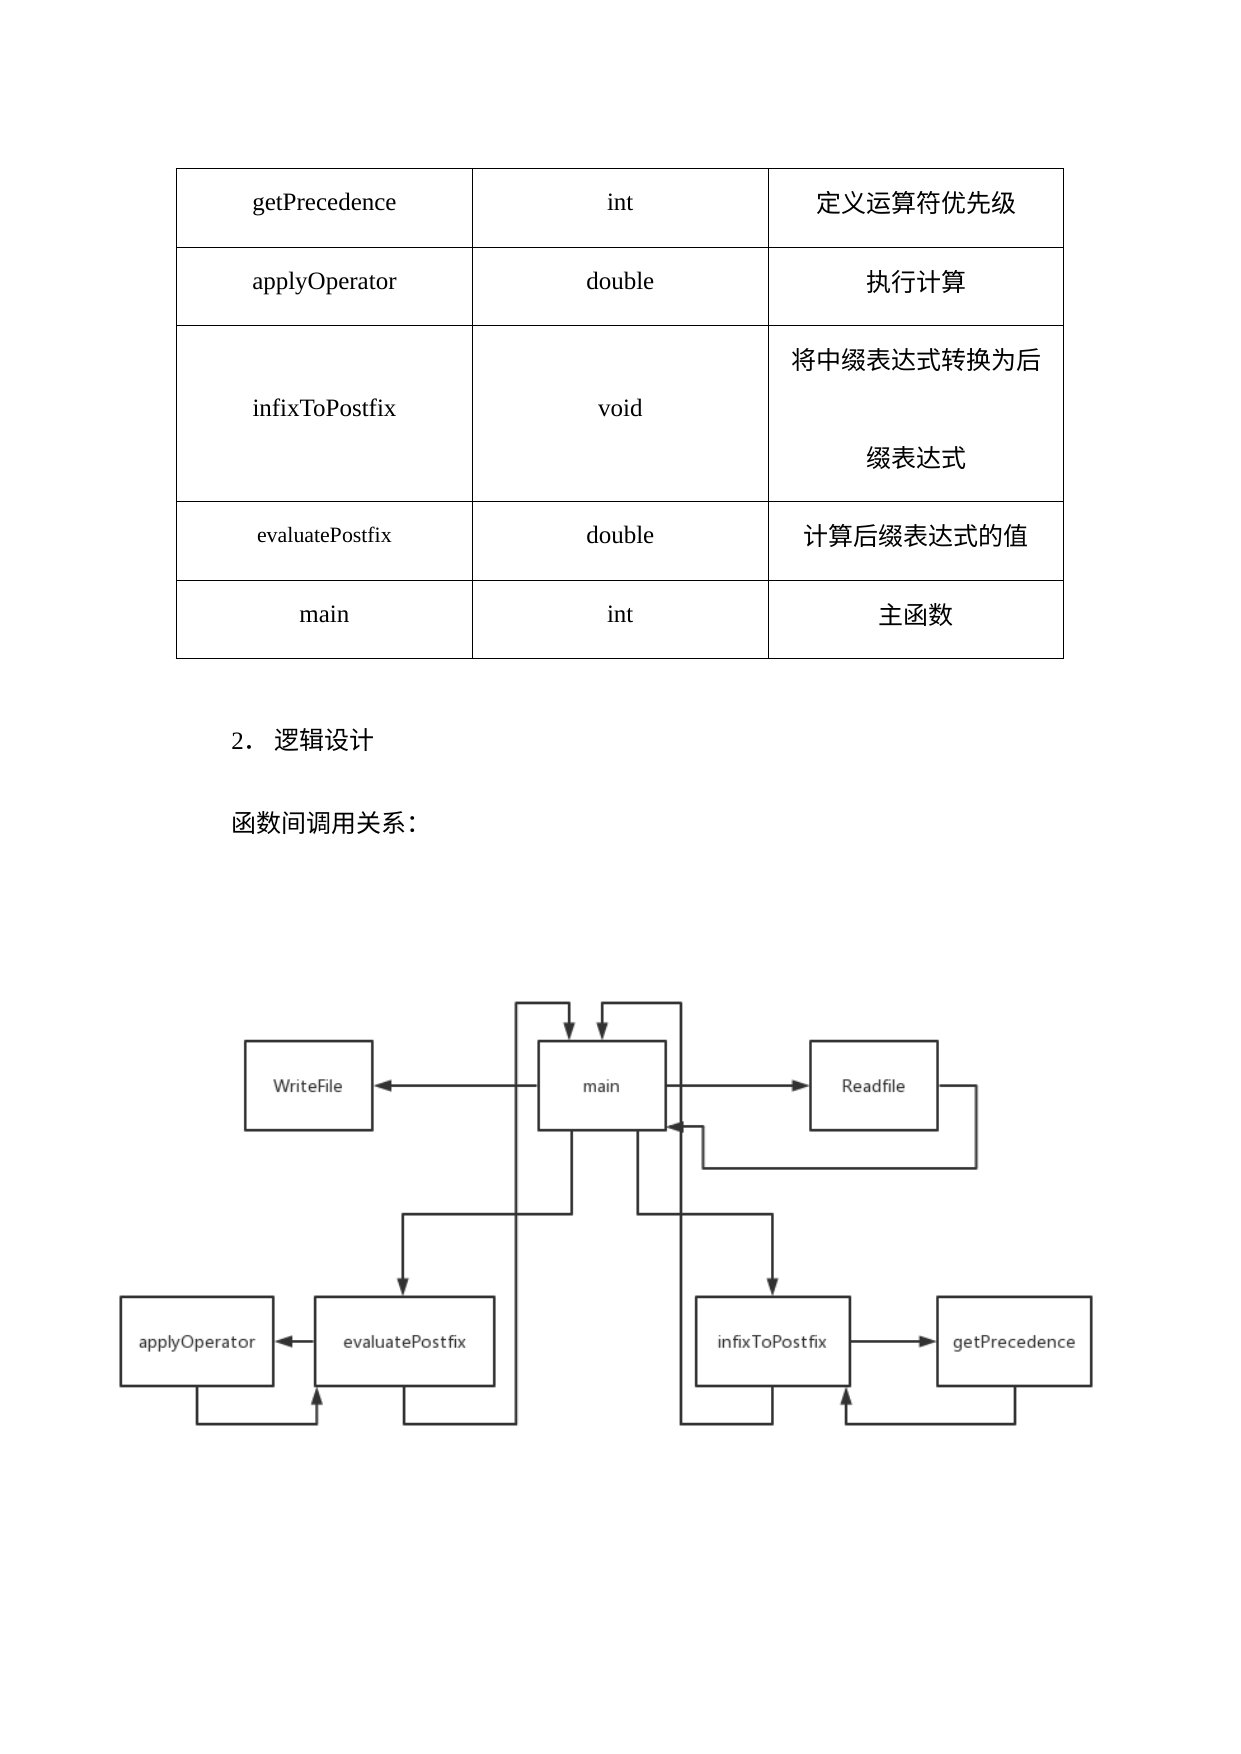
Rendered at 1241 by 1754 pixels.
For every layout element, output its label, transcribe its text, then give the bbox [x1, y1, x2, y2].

table_cell double [473, 248, 768, 325]
table_cell evaluatePostfix [177, 502, 472, 580]
table_cell int [473, 169, 768, 247]
table_cell int [473, 581, 768, 658]
table_cell 将中缀表达式转换为后缀表达式 [769, 326, 1063, 501]
table_cell getPrecedence [177, 169, 472, 247]
table_cell double [473, 502, 768, 580]
table_cell infixToPostfix [177, 326, 472, 501]
list 函数间调用关系： [231, 789, 1053, 854]
table_cell 计算后缀表达式的值 [769, 502, 1063, 580]
table_cell main [177, 581, 472, 658]
table_cell 执行计算 [769, 248, 1063, 325]
table_cell applyOperator [177, 248, 472, 325]
table_cell 定义运算符优先级 [769, 169, 1063, 247]
table_cell 主函数 [769, 581, 1063, 658]
table_cell void [473, 326, 768, 501]
list 逻辑设计 [231, 706, 1053, 771]
picture [60, 942, 1132, 1465]
